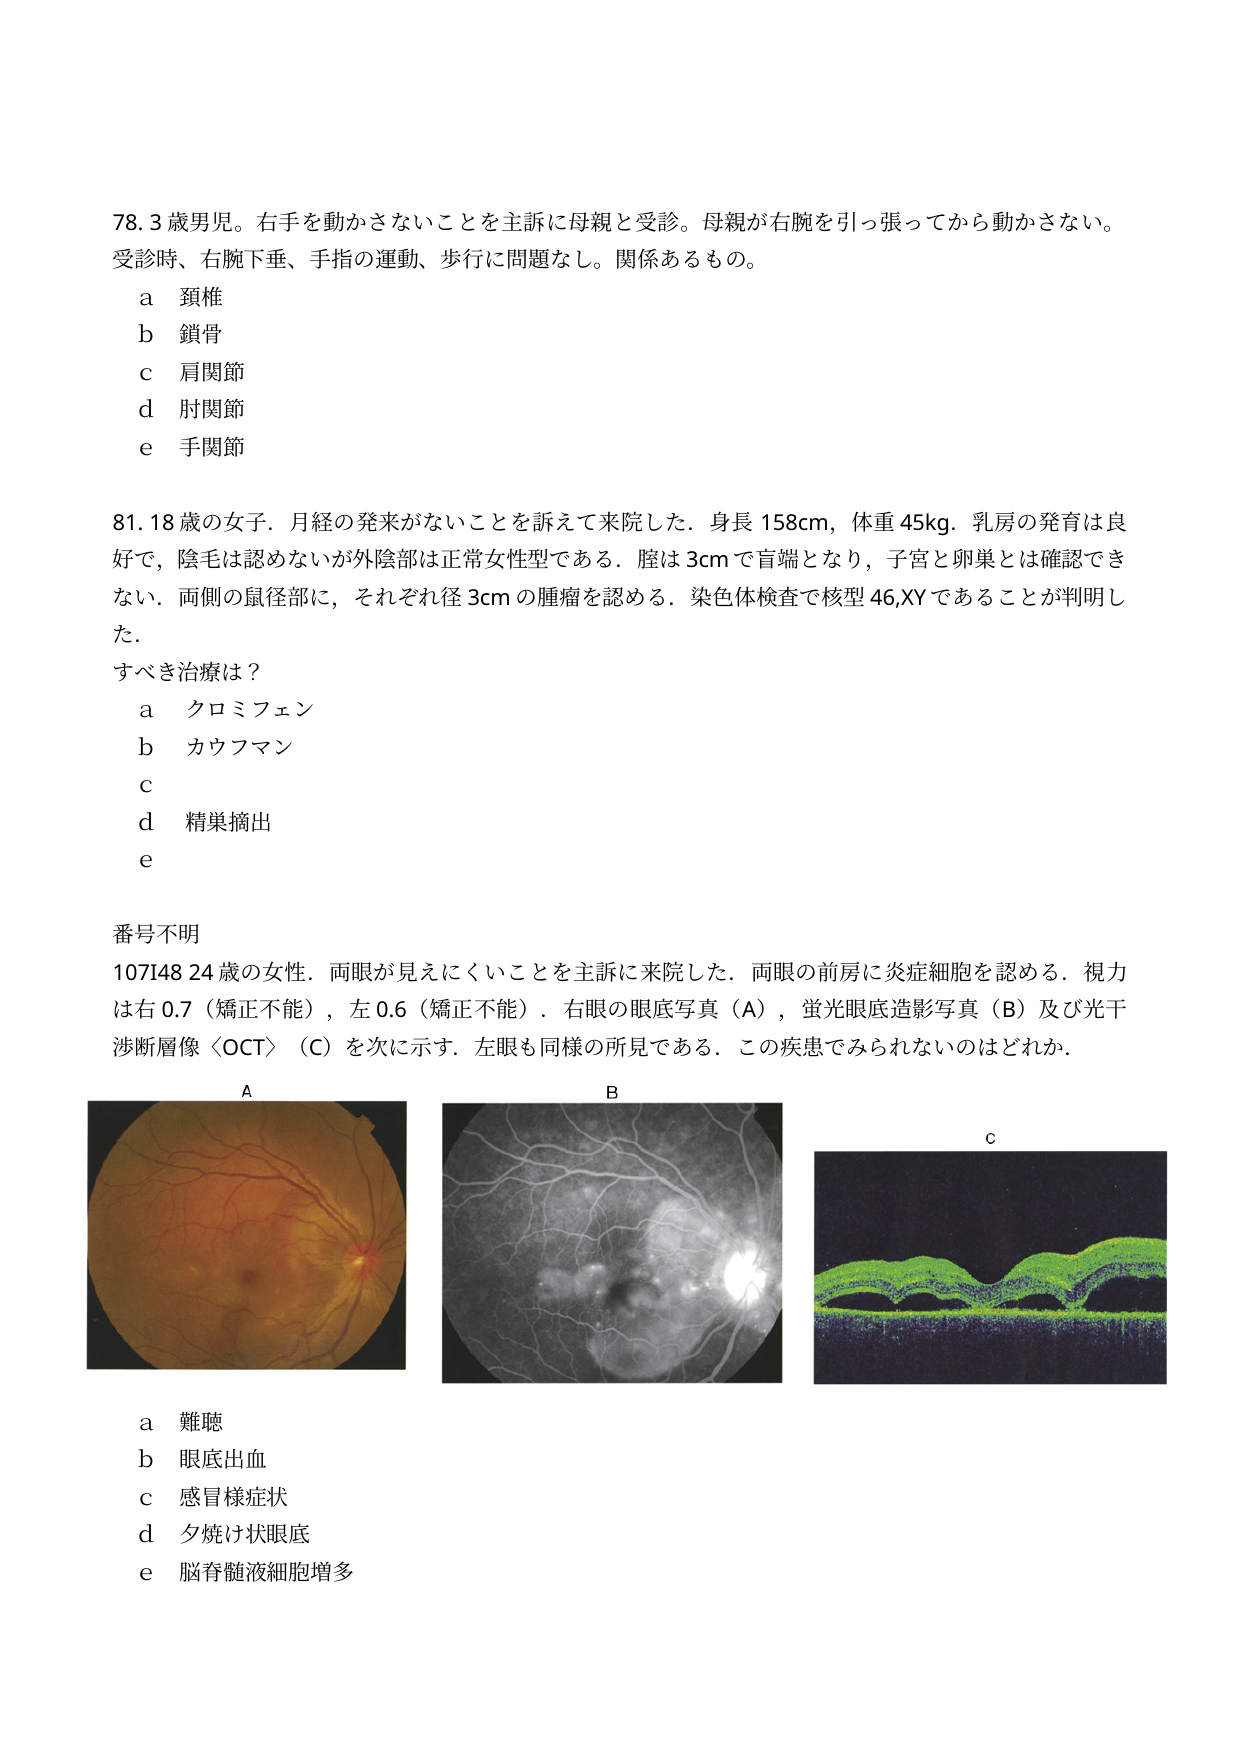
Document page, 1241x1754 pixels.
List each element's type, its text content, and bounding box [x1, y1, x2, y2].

text ｅ [112, 839, 1128, 877]
text 81. 18歳の女子．月経の発来がないことを訴えて来院した．身長158cm，体重45kg．乳房の発育は良好で，陰毛は認めないが外陰部は正常女性型である．腟は3cmで盲端となり，子宮と卵巣とは確認できない．両側の鼠径部に，それぞれ径3cmの腫瘤を認める．染色体検査で核型46,XYであることが判明した． [112, 502, 1128, 652]
text ｂ カウフマン [112, 727, 1128, 764]
text ｄ 肘関節 [112, 389, 1128, 427]
text ｃ 感冒様症状 [112, 1477, 1128, 1514]
picture [438, 1077, 786, 1388]
text ｃ 肩関節 [112, 352, 1128, 389]
text ｂ 眼底出血 [112, 1439, 1128, 1477]
text ｅ 手関節 [112, 427, 1128, 464]
text ｄ 夕焼け状眼底 [112, 1514, 1128, 1552]
text ｅ 脳脊髄液細胞増多 [112, 1552, 1128, 1589]
text ｂ 鎖骨 [112, 314, 1128, 352]
text ｃ [112, 764, 1128, 802]
text すべき治療は？ [112, 652, 1128, 689]
text ａ クロミフェン [112, 689, 1128, 727]
text 78. 3歳男児。右手を動かさないことを主訴に母親と受診。母親が右腕を引っ張ってから動かさない。受診時、右腕下垂、手指の運動、歩行に問題なし。関係あるもの。 [112, 202, 1128, 277]
text 107I48 24歳の女性．両眼が見えにくいことを主訴に来院した．両眼の前房に炎症細胞を認める．視力は右0.7（矯正不能），左0.6（矯正不能）．右眼の眼底写真（A），蛍光眼底造影写真（B）及び光干渉断層像〈OCT〉（C）を次に示す．左眼も同様の所見である．この疾患でみられないのはどれか． [112, 952, 1128, 1064]
text 番号不明 [112, 914, 1128, 952]
text ａ 頚椎 [112, 277, 1128, 314]
text ｄ 精巣摘出 [112, 802, 1128, 839]
picture [82, 1077, 410, 1374]
picture [806, 1125, 1174, 1388]
